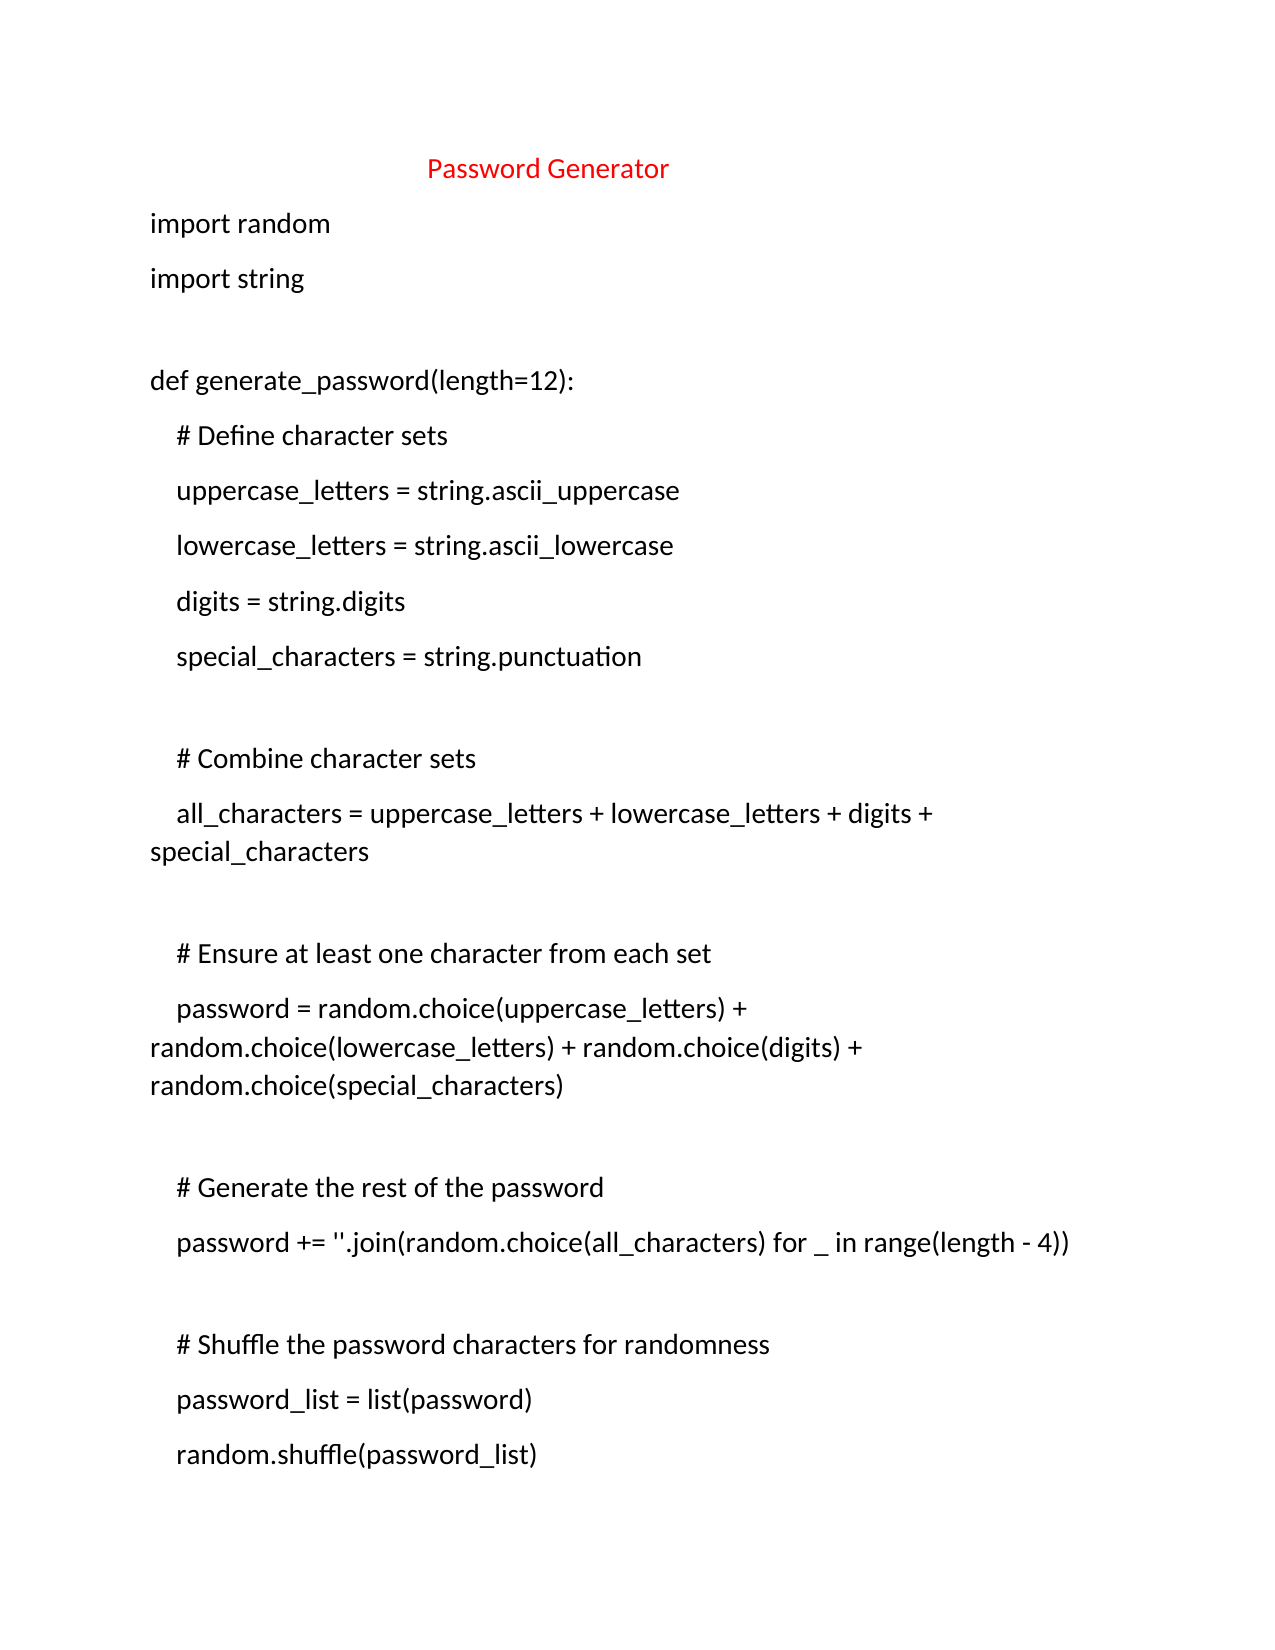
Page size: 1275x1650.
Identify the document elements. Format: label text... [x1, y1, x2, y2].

text lowercase_letters = string.ascii_lowercase [150, 527, 1125, 563]
text # Combine character sets [150, 740, 1125, 775]
text def generate_password(length=12): [150, 362, 1125, 398]
text # Ensure at least one character from each set [150, 935, 1125, 971]
text password_list = list(password) [150, 1381, 1125, 1417]
text special_characters = string.punctuation [150, 638, 1125, 673]
text password = random.choice(uppercase_letters) + random.choice(lowercase_letters) + random.choice(digits) + random.choice(special_characters) [150, 990, 1125, 1103]
text digits = string.digits [150, 583, 1125, 618]
text import random [150, 205, 1125, 241]
text uppercase_letters = string.ascii_uppercase [150, 472, 1125, 508]
text import string [150, 260, 1125, 296]
text # Define character sets [150, 417, 1125, 453]
text Password Generator [150, 150, 1125, 186]
text random.shuffle(password_list) [150, 1436, 1125, 1472]
text all_characters = uppercase_letters + lowercase_letters + digits + special_characters [150, 795, 1125, 869]
text # Shuffle the password characters for randomness [150, 1326, 1125, 1362]
text password += ''.join(random.choice(all_characters) for _ in range(length - 4)) [150, 1224, 1125, 1260]
text # Generate the rest of the password [150, 1169, 1125, 1205]
